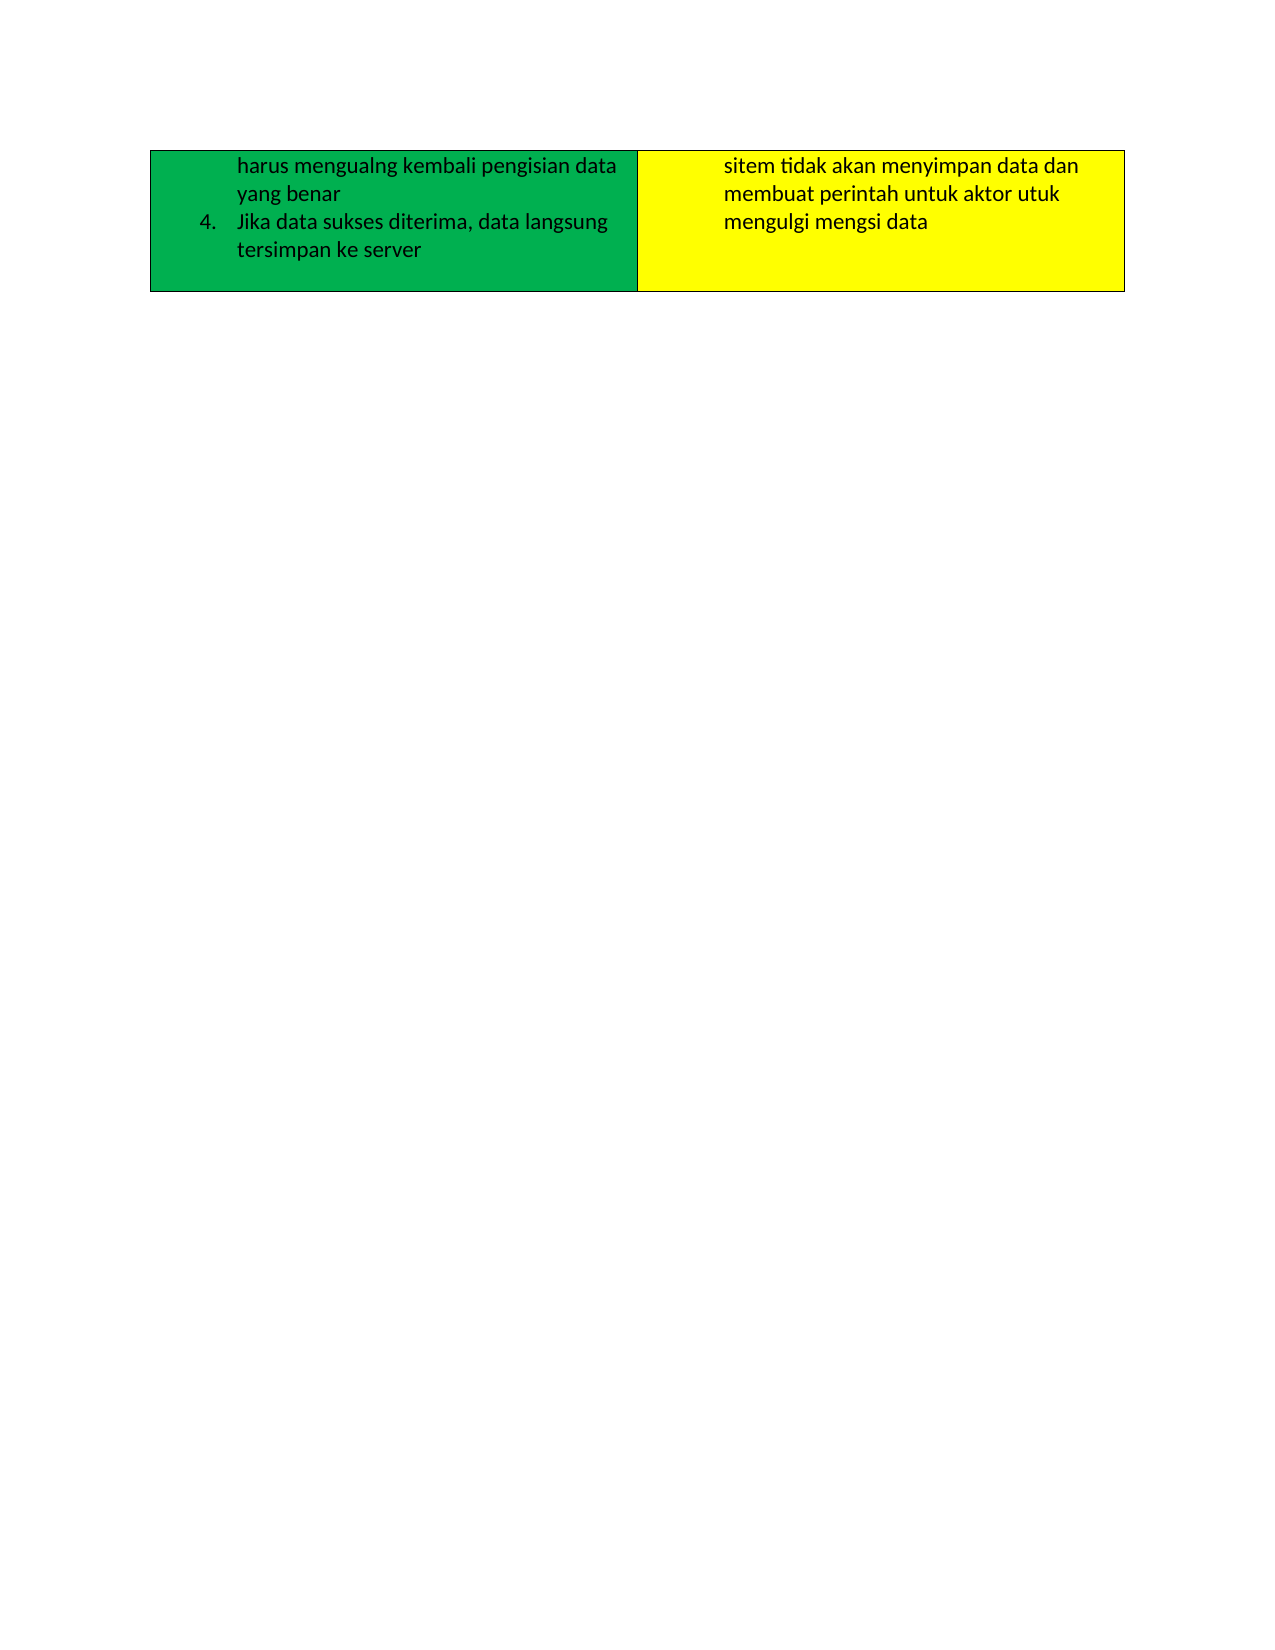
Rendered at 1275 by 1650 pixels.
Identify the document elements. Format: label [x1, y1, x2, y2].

table_cell [151, 151, 637, 291]
table_cell [638, 151, 1124, 291]
